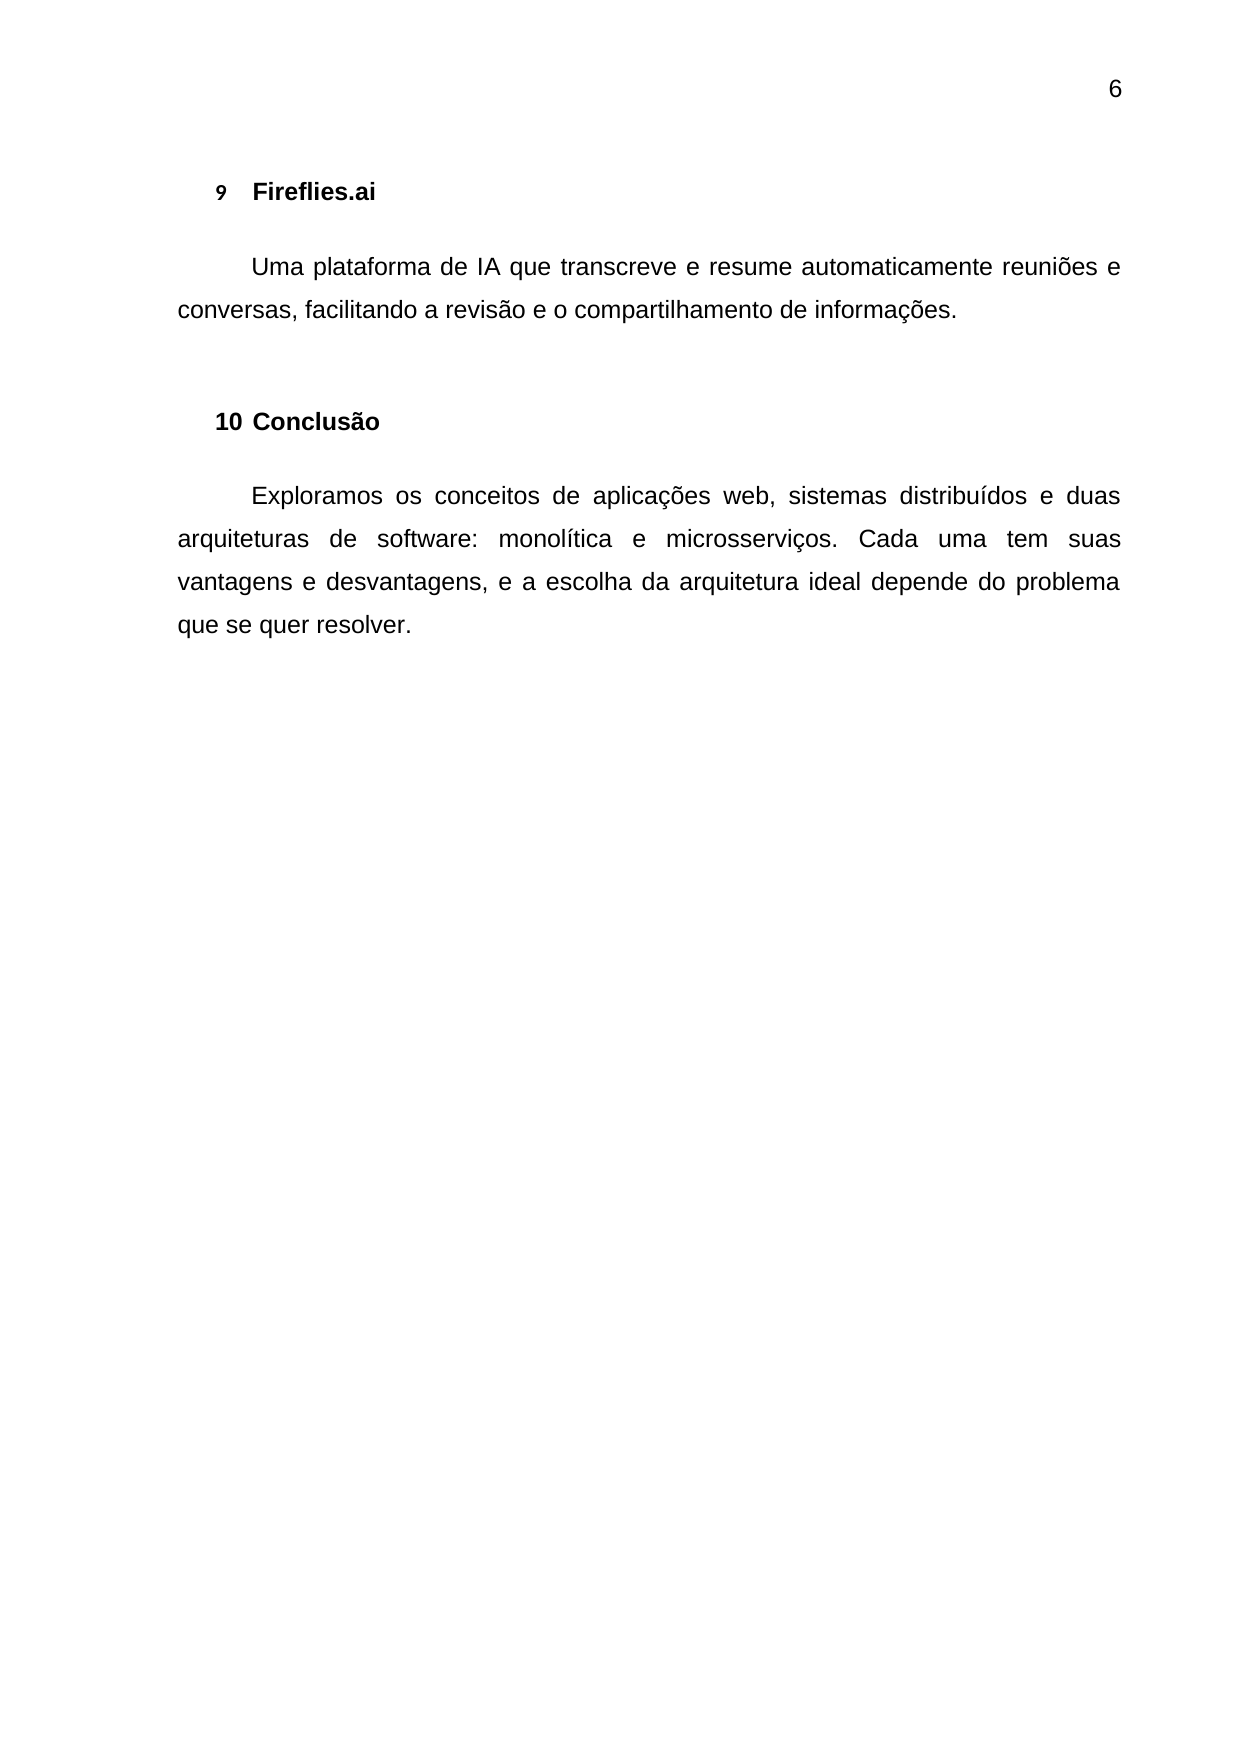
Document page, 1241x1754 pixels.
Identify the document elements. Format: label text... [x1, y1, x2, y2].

subtitle Fireflies.ai [215, 177, 1122, 206]
text Uma plataforma de IA que transcreve e resume automaticamente reuniões e conversas, facilitando a revisão e o compartilhamento de informações. [177, 252, 1122, 324]
text Exploramos os conceitos de aplicações web, sistemas distribuídos e duas arquiteturas de software: monolítica e microsserviços. Cada uma tem suas vantagens e desvantagens, e a escolha da arquitetura ideal depende do problema que se quer resolver. [177, 481, 1122, 639]
subtitle Conclusão [215, 407, 1122, 435]
